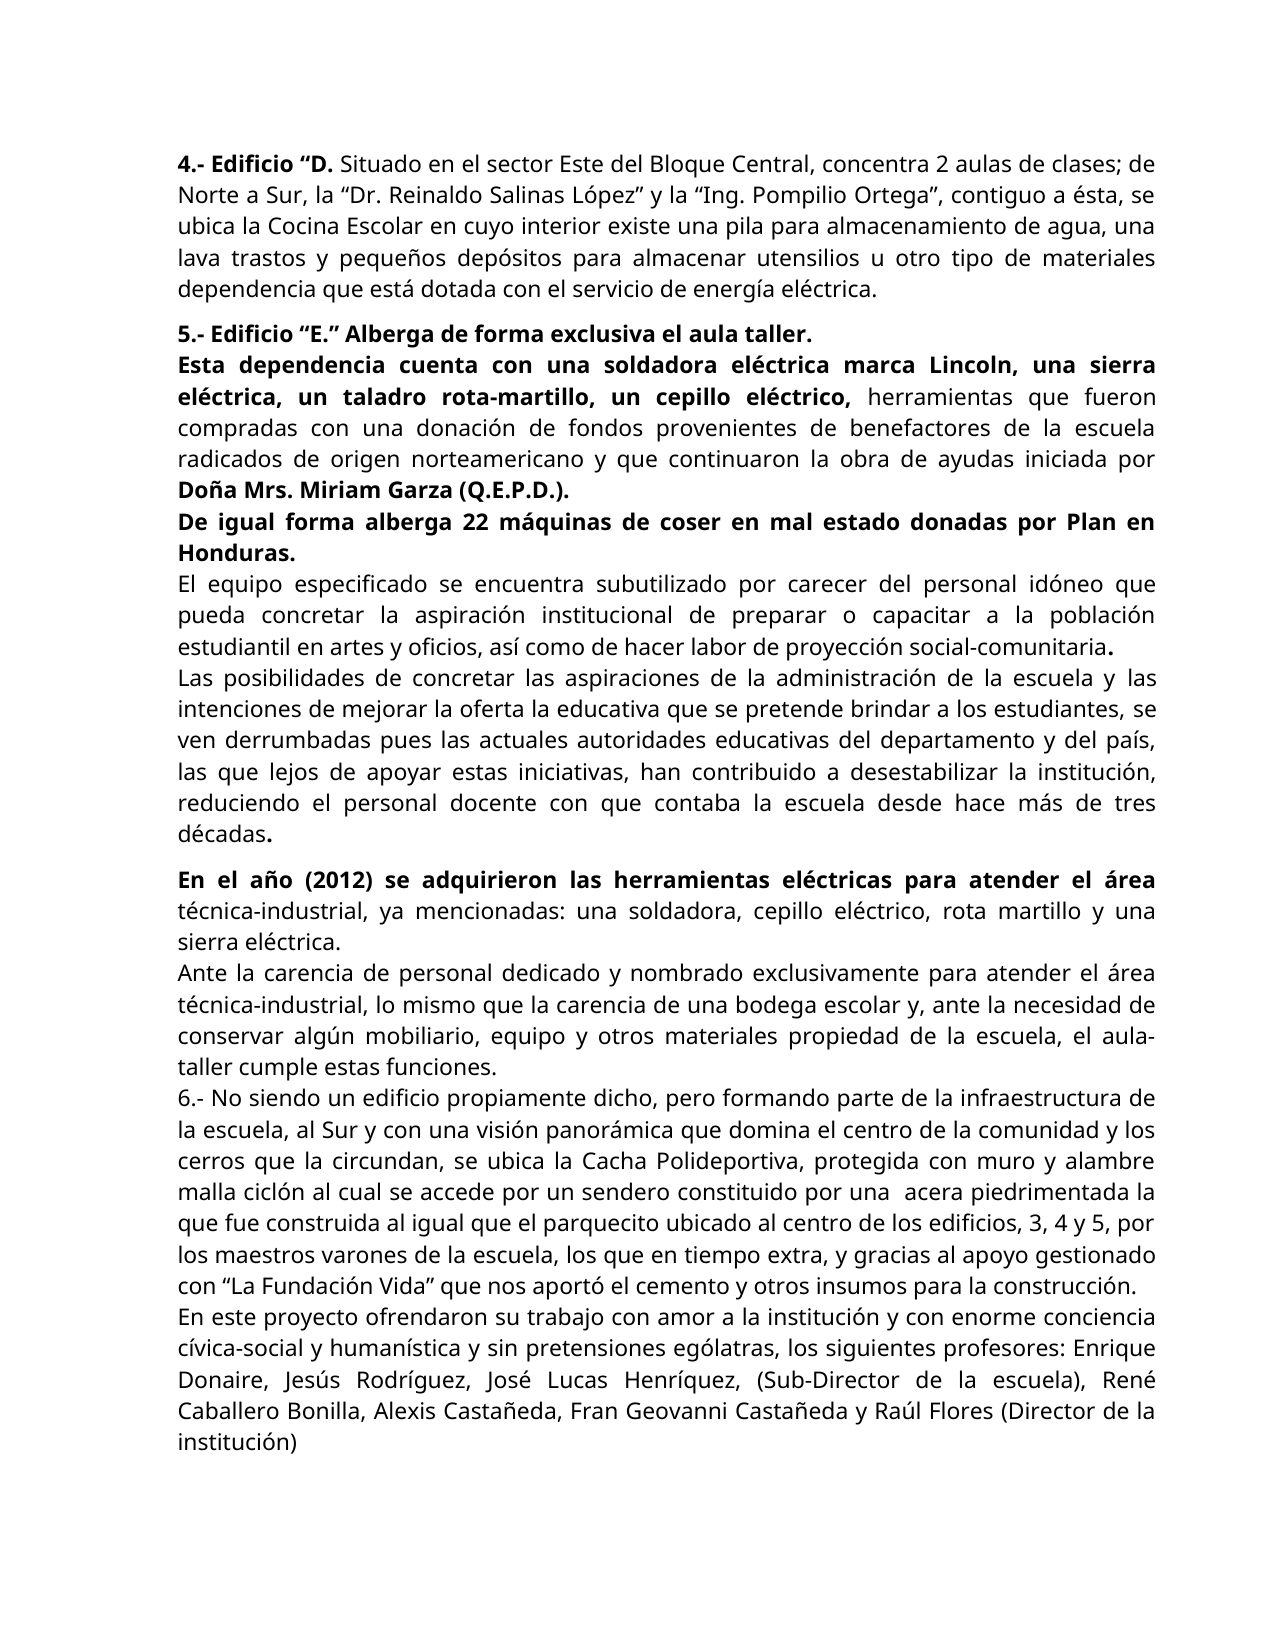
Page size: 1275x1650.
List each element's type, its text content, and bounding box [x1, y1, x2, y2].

text Esta dependencia cuenta con una soldadora eléctrica marca Lincoln, una sierra eléctrica, un taladro rota-martillo, un cepillo eléctrico, herramientas que fueron compradas con una donación de fondos provenientes de benefactores de la escuela radicados de origen norteamericano y que continuaron la obra de ayudas iniciada por Doña Mrs. Miriam Garza (Q.E.P.D.). [177, 349, 1157, 506]
text 5.- Edificio “E.” Alberga de forma exclusiva el aula taller. [177, 318, 1157, 349]
text Las posibilidades de concretar las aspiraciones de la administración de la escuela y las intenciones de mejorar la oferta la educativa que se pretende brindar a los estudiantes, se ven derrumbadas pues las actuales autoridades educativas del departamento y del país, las que lejos de apoyar estas iniciativas, han contribuido a desestabilizar la institución, reduciendo el personal docente con que contaba la escuela desde hace más de tres décadas. [177, 662, 1157, 849]
text Ante la carencia de personal dedicado y nombrado exclusivamente para atender el área técnica-industrial, lo mismo que la carencia de una bodega escolar y, ante la necesidad de conservar algún mobiliario, equipo y otros materiales propiedad de la escuela, el aula-taller cumple estas funciones. [177, 957, 1157, 1082]
text El equipo especificado se encuentra subutilizado por carecer del personal idóneo que pueda concretar la aspiración institucional de preparar o capacitar a la población estudiantil en artes y oficios, así como de hacer labor de proyección social-comunitaria. [177, 568, 1157, 662]
text En este proyecto ofrendaron su trabajo con amor a la institución y con enorme conciencia cívica-social y humanística y sin pretensiones ególatras, los siguientes profesores: Enrique Donaire, Jesús Rodríguez, José Lucas Henríquez, (Sub-Director de la escuela), René Caballero Bonilla, Alexis Castañeda, Fran Geovanni Castañeda y Raúl Flores (Director de la institución) [177, 1301, 1157, 1457]
text 6.- No siendo un edificio propiamente dicho, pero formando parte de la infraestructura de la escuela, al Sur y con una visión panorámica que domina el centro de la comunidad y los cerros que la circundan, se ubica , protegida con muro y alambre malla ciclón al cual se accede por un sendero constituido por una acera piedrimentada la que fue construida al igual que el parquecito ubicado al centro de los edificios, 3, 4 y 5, por los maestros varones de la escuela, los que en tiempo extra, y gracias al apoyo gestionado con “La Fundación Vida” que nos aportó el cemento y otros insumos para la construcción. [177, 1082, 1157, 1301]
text En el año (2012) se adquirieron las herramientas eléctricas para atender el área técnica-industrial, ya mencionadas: una soldadora, cepillo eléctrico, rota martillo y una sierra eléctrica. [177, 863, 1157, 957]
text De igual forma alberga 22 máquinas de coser en mal estado donadas por Plan en Honduras. [177, 506, 1157, 568]
text 4.- Edificio “D. Situado en el sector Este del Bloque Central, concentra 2 aulas de clases; de Norte a Sur, la “Dr. Reinaldo Salinas López” y la “Ing. Pompilio Ortega”, contiguo a ésta, se ubica en cuyo interior existe una pila para almacenamiento de agua, una lava trastos y pequeños depósitos para almacenar utensilios u otro tipo de materiales dependencia que está dotada con el servicio de energía eléctrica. [177, 148, 1157, 304]
